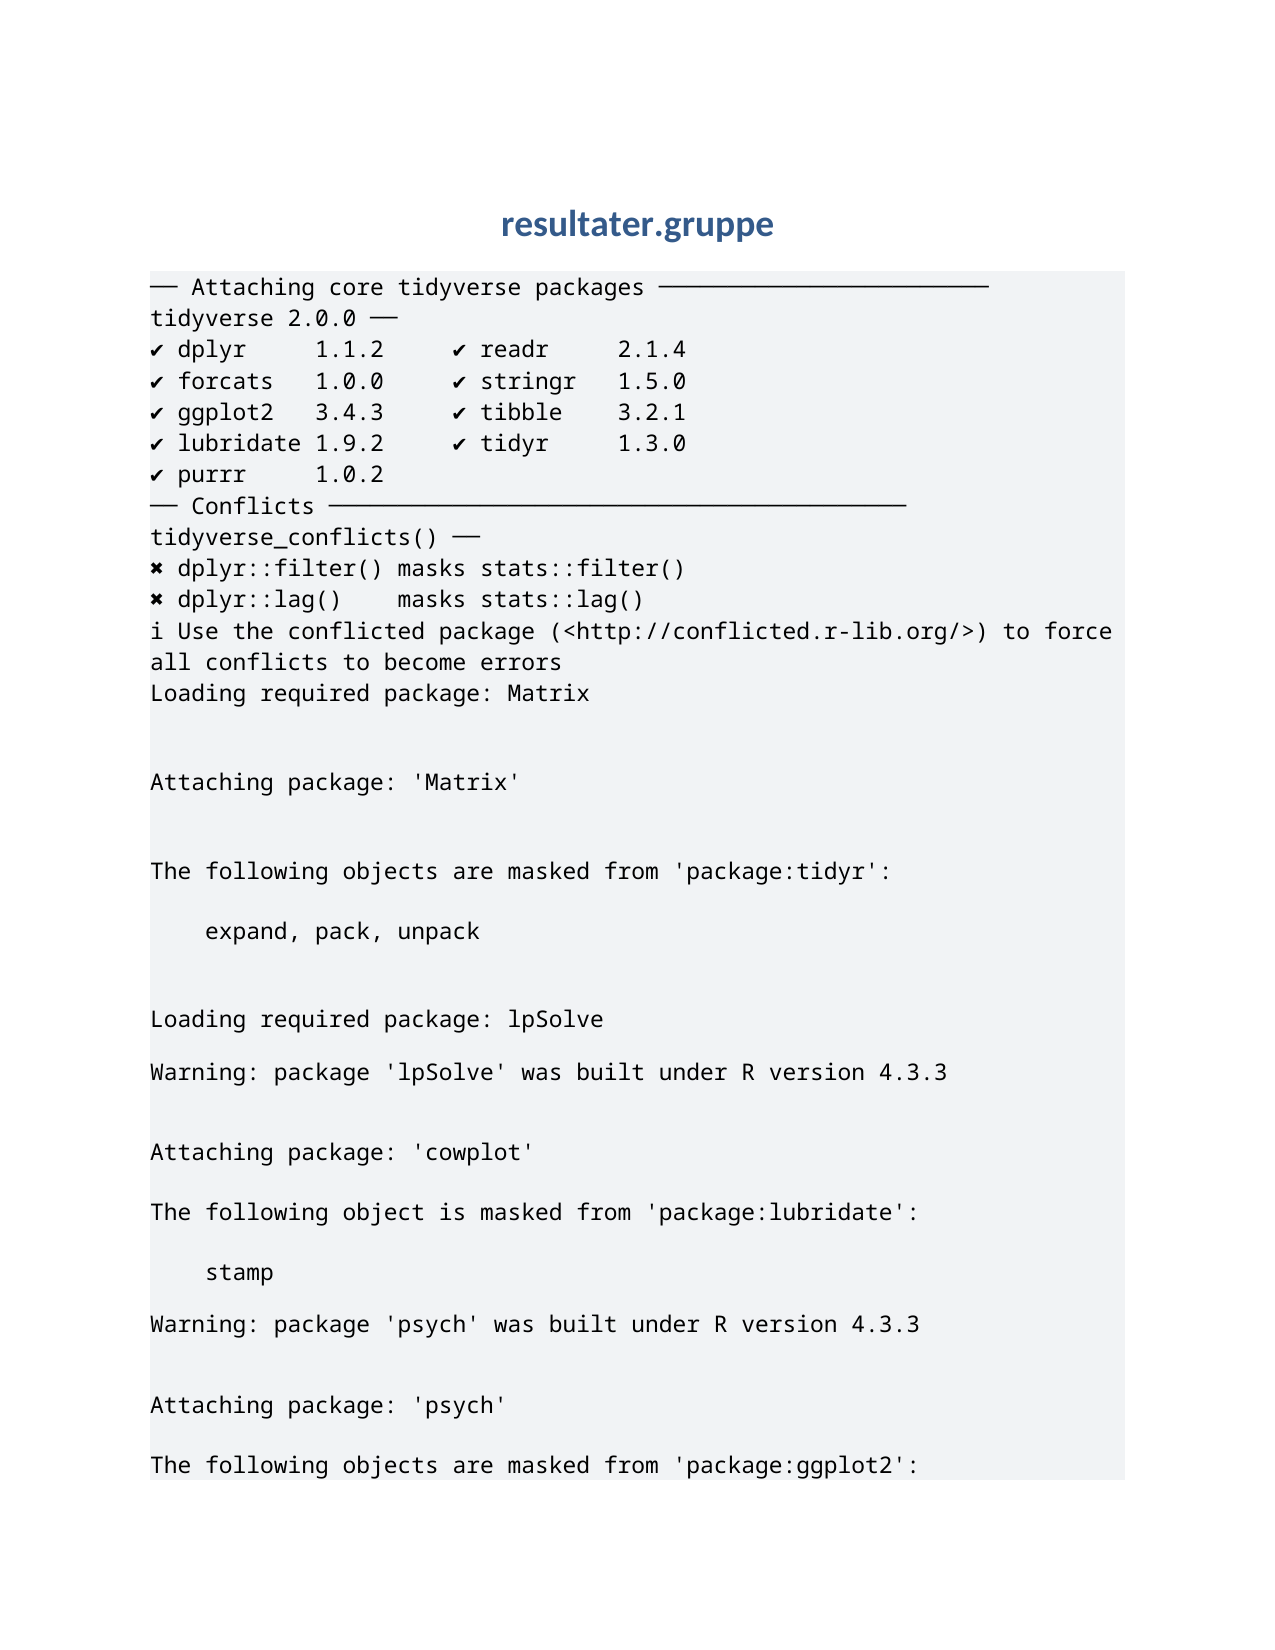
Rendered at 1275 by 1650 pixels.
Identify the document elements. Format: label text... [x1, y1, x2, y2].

title resultater.gruppe [150, 200, 1125, 246]
text Warning: package 'lpSolve' was built under R version 4.3.3 [150, 1055, 1125, 1087]
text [150, 1360, 1125, 1480]
text ── Attaching core tidyverse packages ──────────────────────── tidyverse 2.0.0 ── ✔ dplyr 1.1.2 ✔ readr 2.1.4 ✔ forcats 1.0.0 ✔ stringr 1.5.0 ✔ ggplot2 3.4.3 ✔ tibble 3.2.1 ✔ lubridate 1.9.2 ✔ tidyr 1.3.0 ✔ purrr 1.0.2 ── Conflicts ────────────────────────────────────────── tidyverse_conflicts() ── ✖ dplyr::filter() masks stats::filter() ✖ dplyr::lag() masks stats::lag() ℹ Use the conflicted package (<http://conflicted.r-lib.org/>) to force all conflicts to become errors Loading required package: Matrix Attaching package: 'Matrix' The following objects are masked from 'package:tidyr': expand, pack, unpack Loading required package: lpSolve [150, 271, 1125, 1034]
text Warning: package 'psych' was built under R version 4.3.3 [150, 1308, 1125, 1339]
text Attaching package: 'cowplot' The following object is masked from 'package:lubridate': stamp [150, 1107, 1125, 1287]
